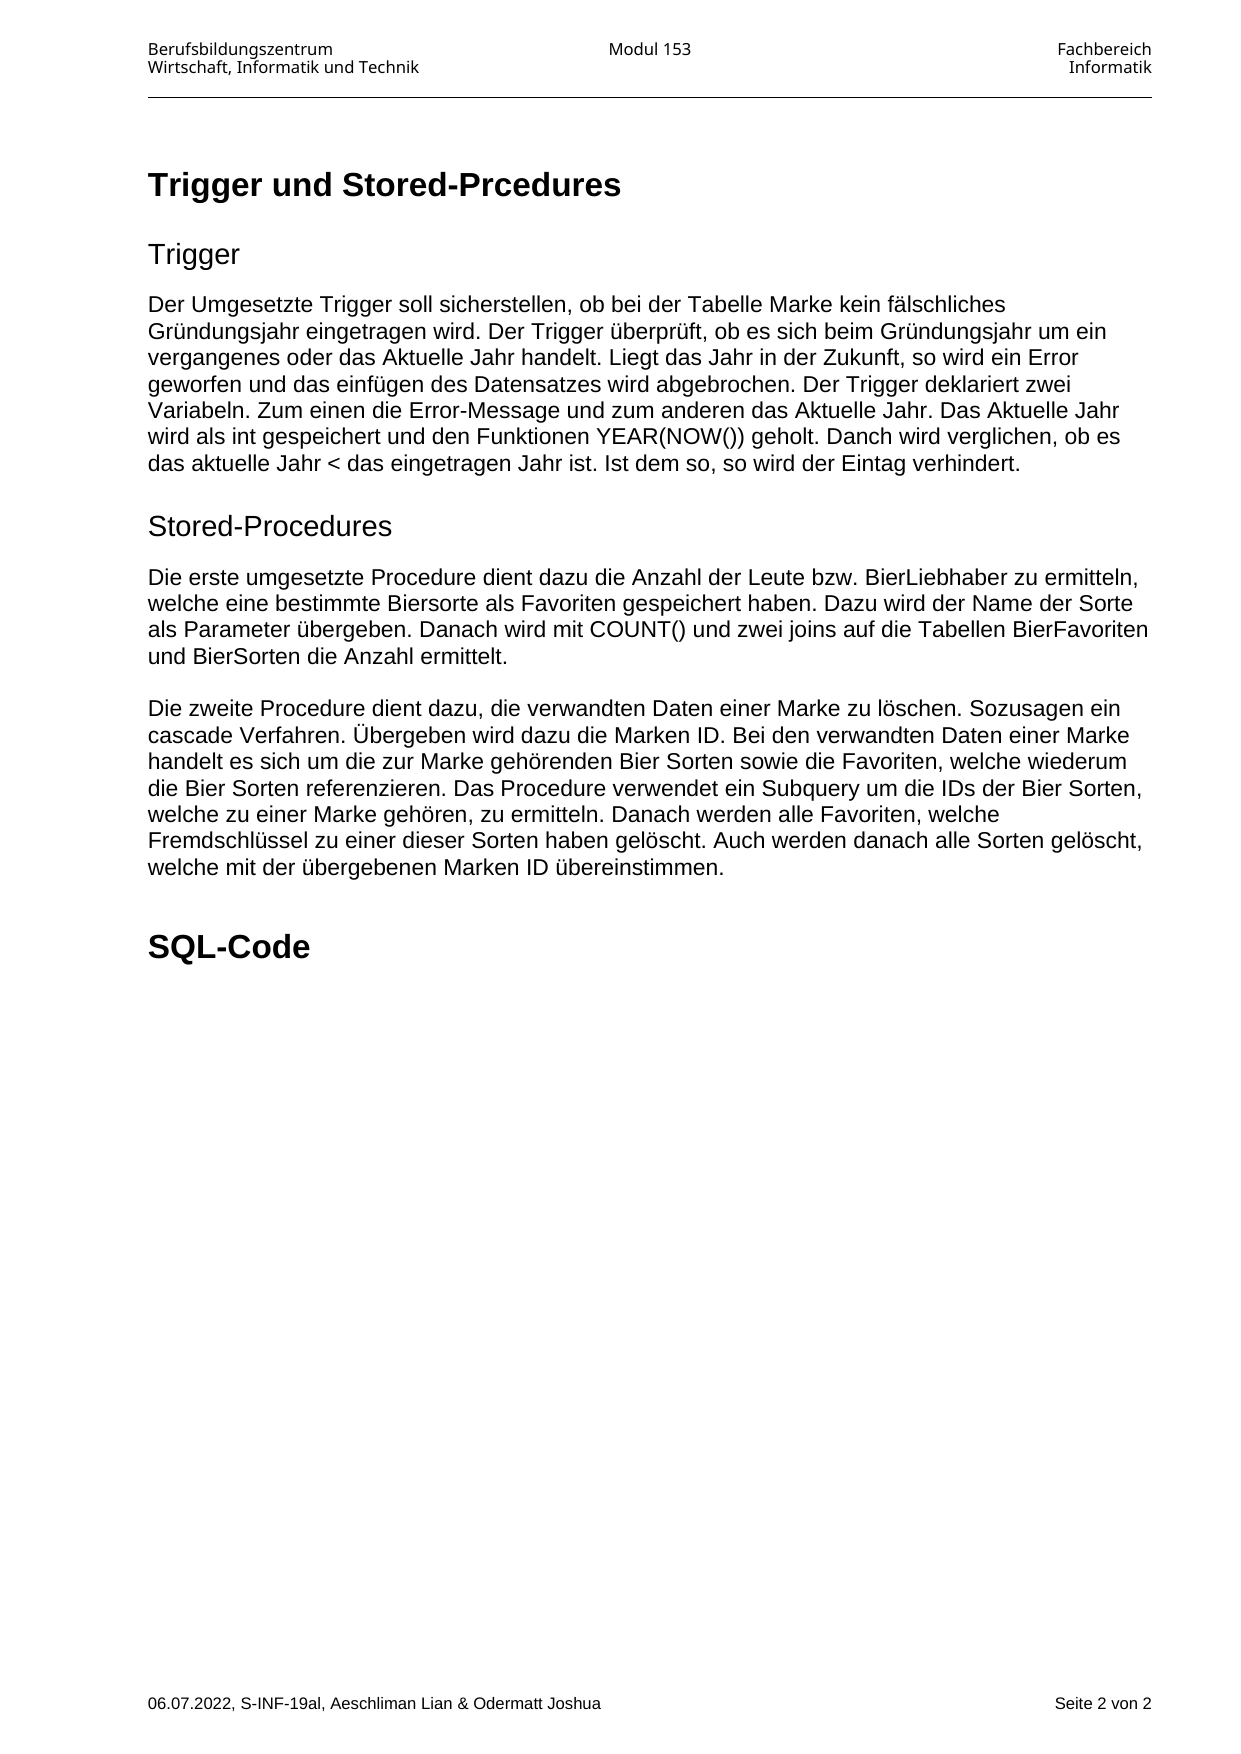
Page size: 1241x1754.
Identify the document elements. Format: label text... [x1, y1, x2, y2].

subtitle Trigger und Stored-Prcedures [148, 165, 1152, 204]
text Die erste umgesetzte Procedure dient dazu die Anzahl der Leute bzw. BierLiebhaber zu ermitteln, welche eine bestimmte Biersorte als Favoriten gespeichert haben. Dazu wird der Name der Sorte als Parameter übergeben. Danach wird mit COUNT() und zwei joins auf die Tabellen BierFavoriten und BierSorten die Anzahl ermittelt. [148, 564, 1152, 669]
subtitle Stored-Procedures [148, 509, 1152, 543]
text Die zweite Procedure dient dazu, die verwandten Daten einer Marke zu löschen. Sozusagen ein cascade Verfahren. Übergeben wird dazu die Marken ID. Bei den verwandten Daten einer Marke handelt es sich um die zur Marke gehörenden Bier Sorten sowie die Favoriten, welche wiederum die Bier Sorten referenzieren. Das Procedure verwendet ein Subquery um die IDs der Bier Sorten, welche zu einer Marke gehören, zu ermitteln. Danach werden alle Favoriten, welche Fremdschlüssel zu einer dieser Sorten haben gelöscht. Auch werden danach alle Sorten gelöscht, welche mit der übergebenen Marken ID übereinstimmen. [148, 695, 1152, 880]
subtitle Trigger [148, 237, 1152, 271]
subtitle SQL-Code [148, 927, 1152, 966]
text Der Umgesetzte Trigger soll sicherstellen, ob bei der Tabelle Marke kein fälschliches Gründungsjahr eingetragen wird. Der Trigger überprüft, ob es sich beim Gründungsjahr um ein vergangenes oder das Aktuelle Jahr handelt. Liegt das Jahr in der Zukunft, so wird ein Error geworfen und das einfügen des Datensatzes wird abgebrochen. Der Trigger deklariert zwei Variabeln. Zum einen die Error-Message und zum anderen das Aktuelle Jahr. Das Aktuelle Jahr wird als int gespeichert und den Funktionen YEAR(NOW()) geholt. Danch wird verglichen, ob es das aktuelle Jahr < das eingetragen Jahr ist. Ist dem so, so wird der Eintag verhindert. [148, 291, 1152, 476]
